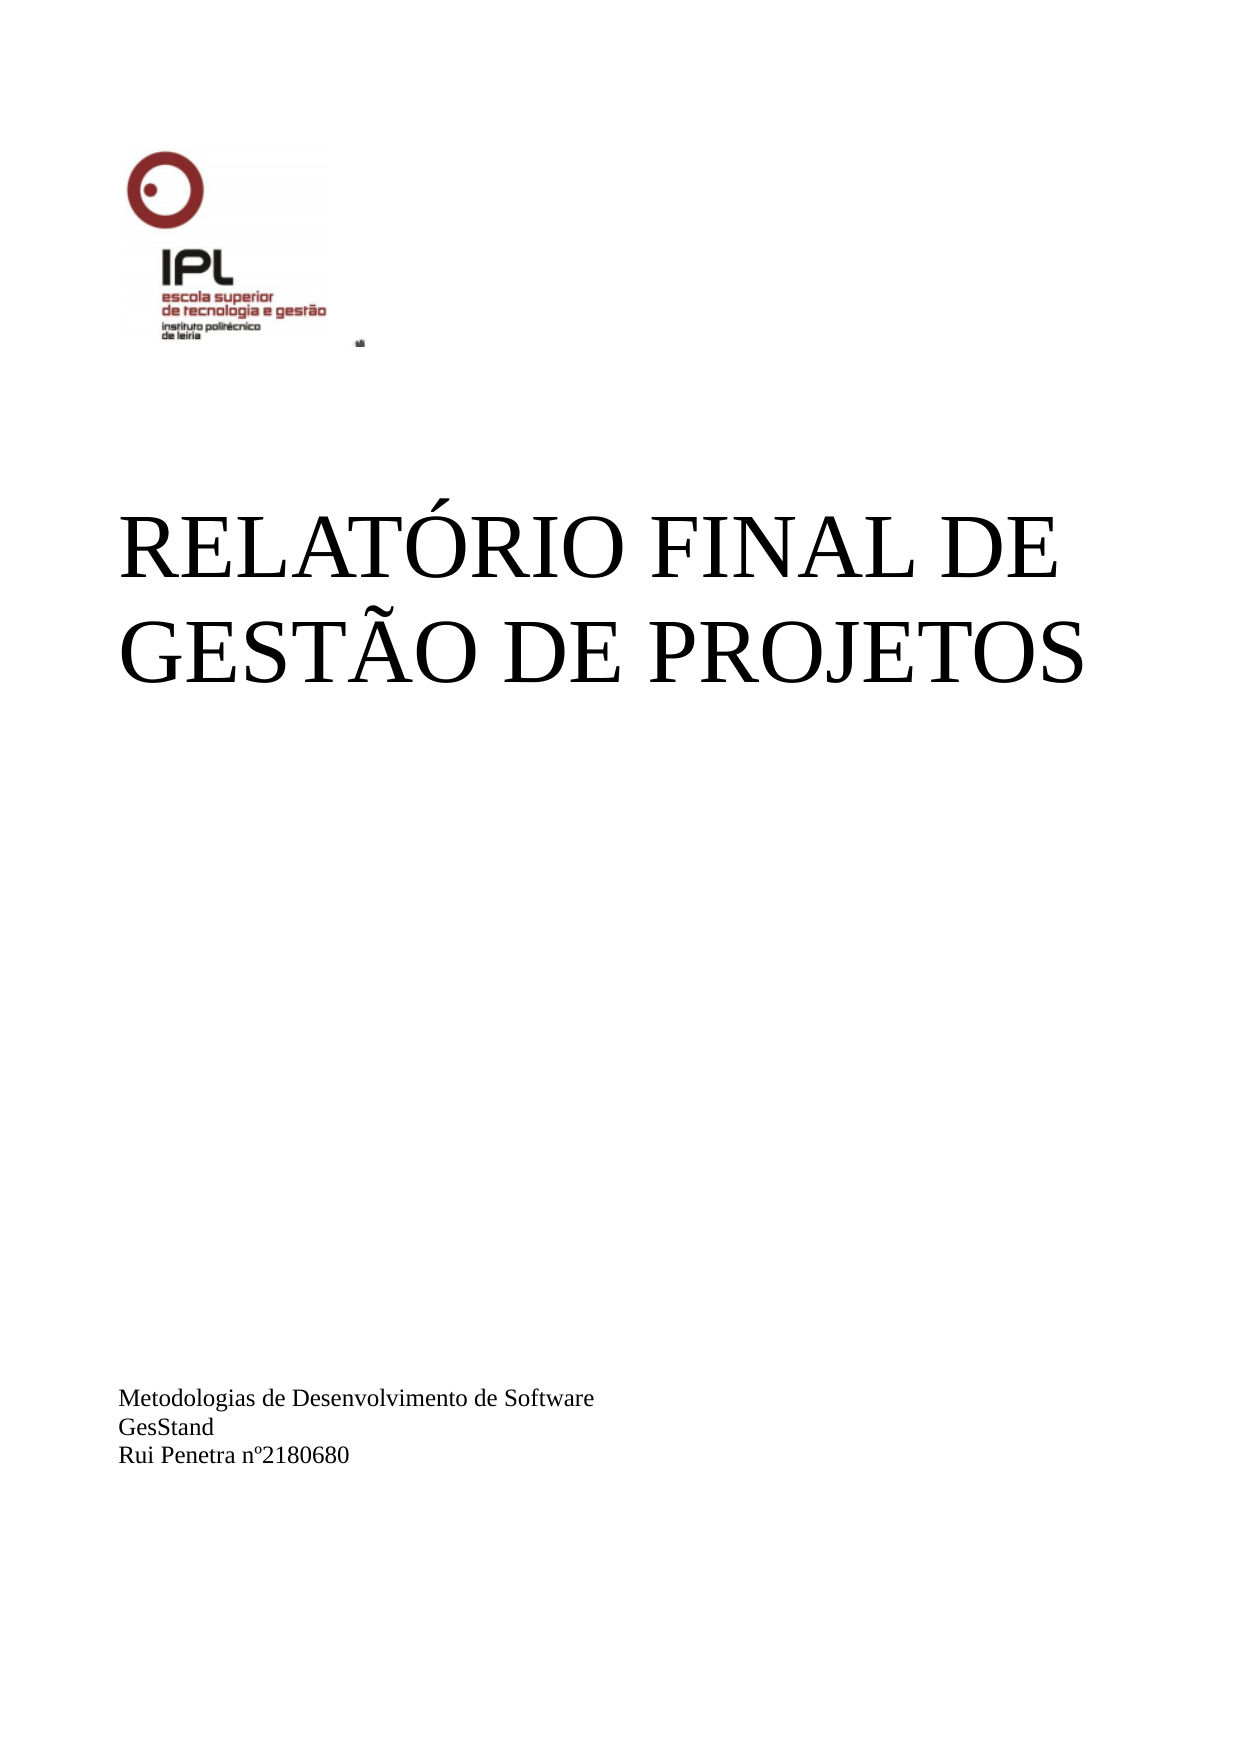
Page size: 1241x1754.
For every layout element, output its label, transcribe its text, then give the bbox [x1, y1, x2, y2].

text Metodologias de Desenvolvimento de Software [118, 1383, 1122, 1412]
picture [118, 146, 365, 347]
text RELATÓRIO FINAL DE GESTÃO DE PROJETOS [118, 492, 1122, 703]
text GesStand [118, 1412, 1122, 1441]
text Rui Penetra nº2180680 [118, 1441, 1122, 1469]
